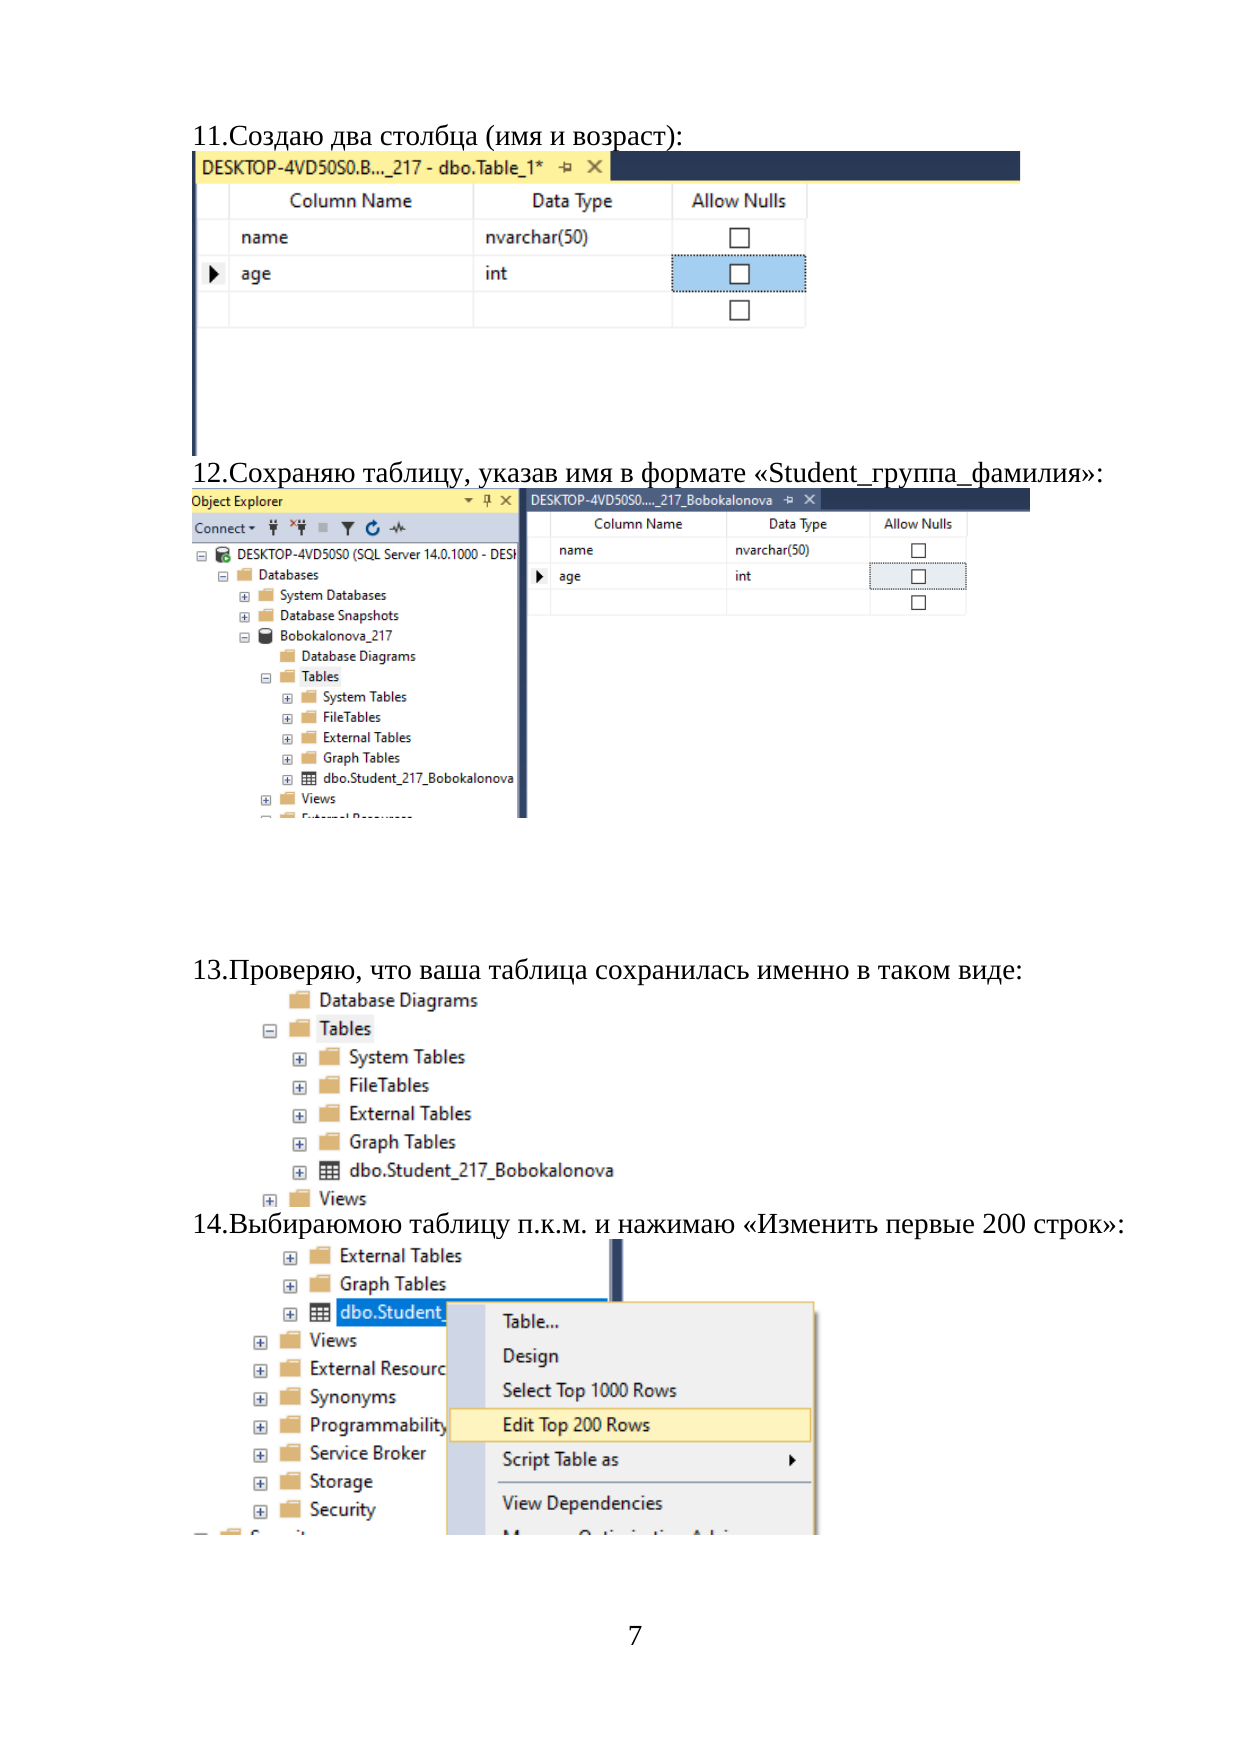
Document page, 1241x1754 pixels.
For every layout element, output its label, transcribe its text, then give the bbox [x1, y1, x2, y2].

picture [192, 985, 618, 1207]
picture [192, 1239, 879, 1535]
text 12.Сохраняю таблицу, указав имя в формате «Student_группа_фамилия»: [118, 455, 1152, 489]
picture [192, 151, 1020, 456]
picture [192, 488, 1030, 818]
text 11.Создаю два столбца (имя и возраст): [118, 118, 1152, 152]
text 13.Проверяю, что ваша таблица сохранилась именно в таком виде: [118, 952, 1152, 985]
text 14.Выбираюмою таблицу п.к.м. и нажимаю «Изменить первые 200 строк»: [118, 1206, 1152, 1240]
